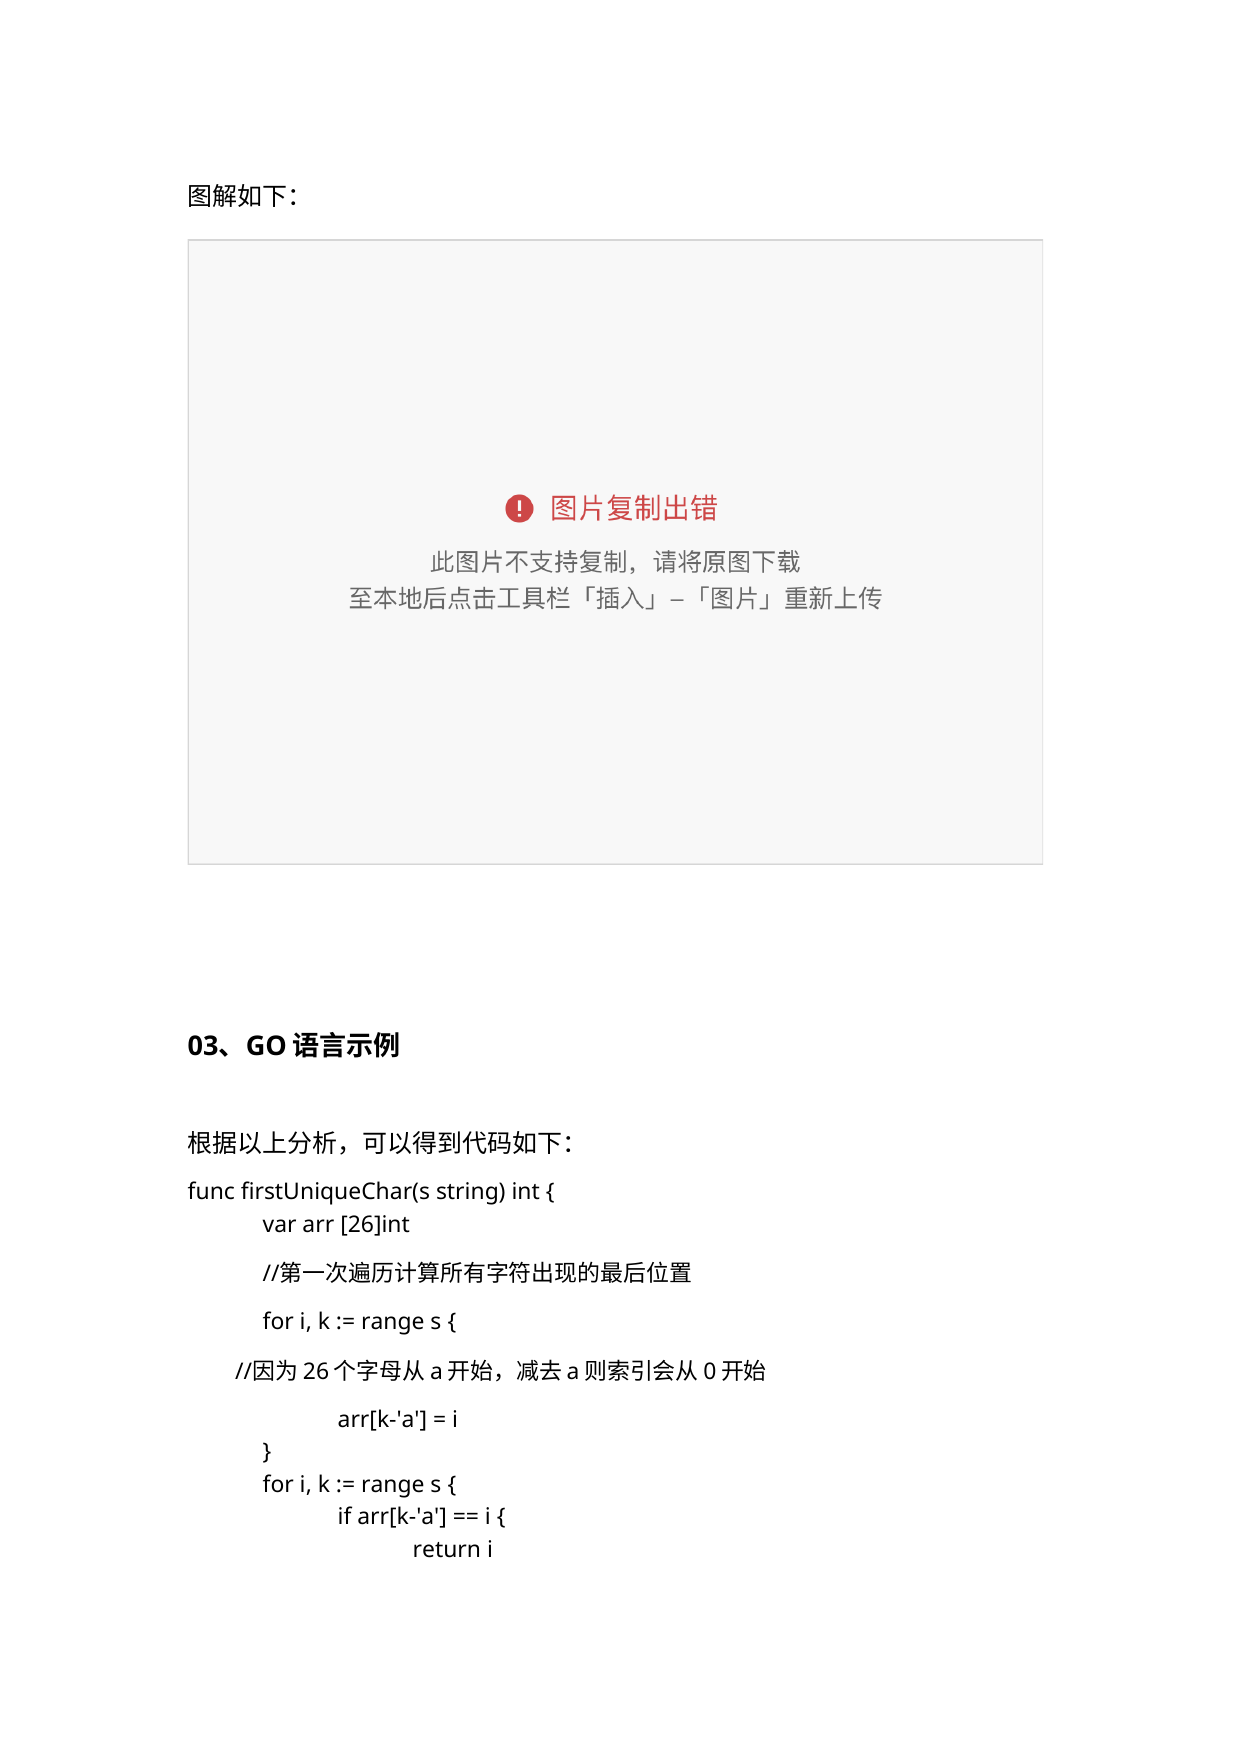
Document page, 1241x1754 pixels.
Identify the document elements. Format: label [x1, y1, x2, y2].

picture [187, 239, 1044, 865]
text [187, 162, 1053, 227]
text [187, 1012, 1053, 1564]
